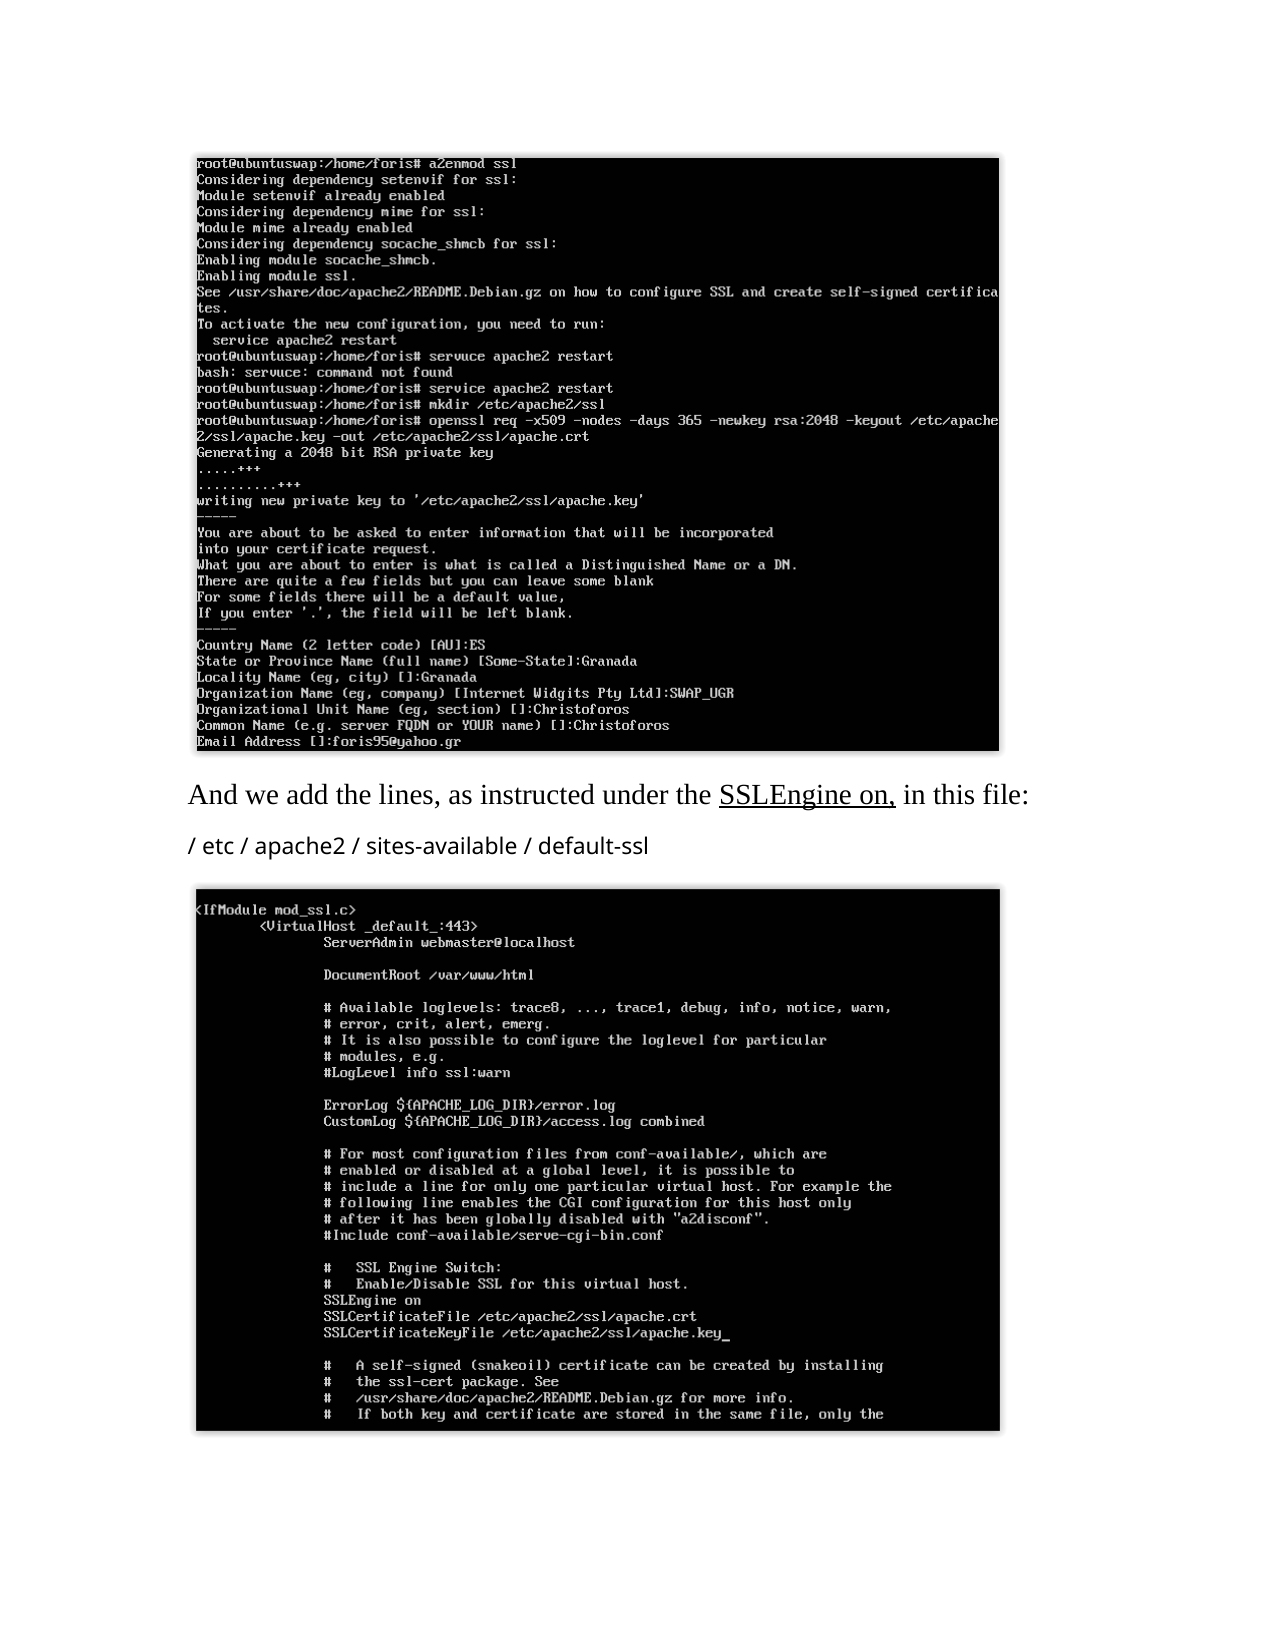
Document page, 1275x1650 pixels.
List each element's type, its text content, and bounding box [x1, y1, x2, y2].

picture [187, 150, 1007, 759]
text / etc / apache2 / sites-available / default-ssl [187, 830, 1087, 861]
picture [187, 880, 1008, 1439]
text And we add the lines, as instructed under the SSLEngine on, in this file: [187, 777, 1087, 811]
